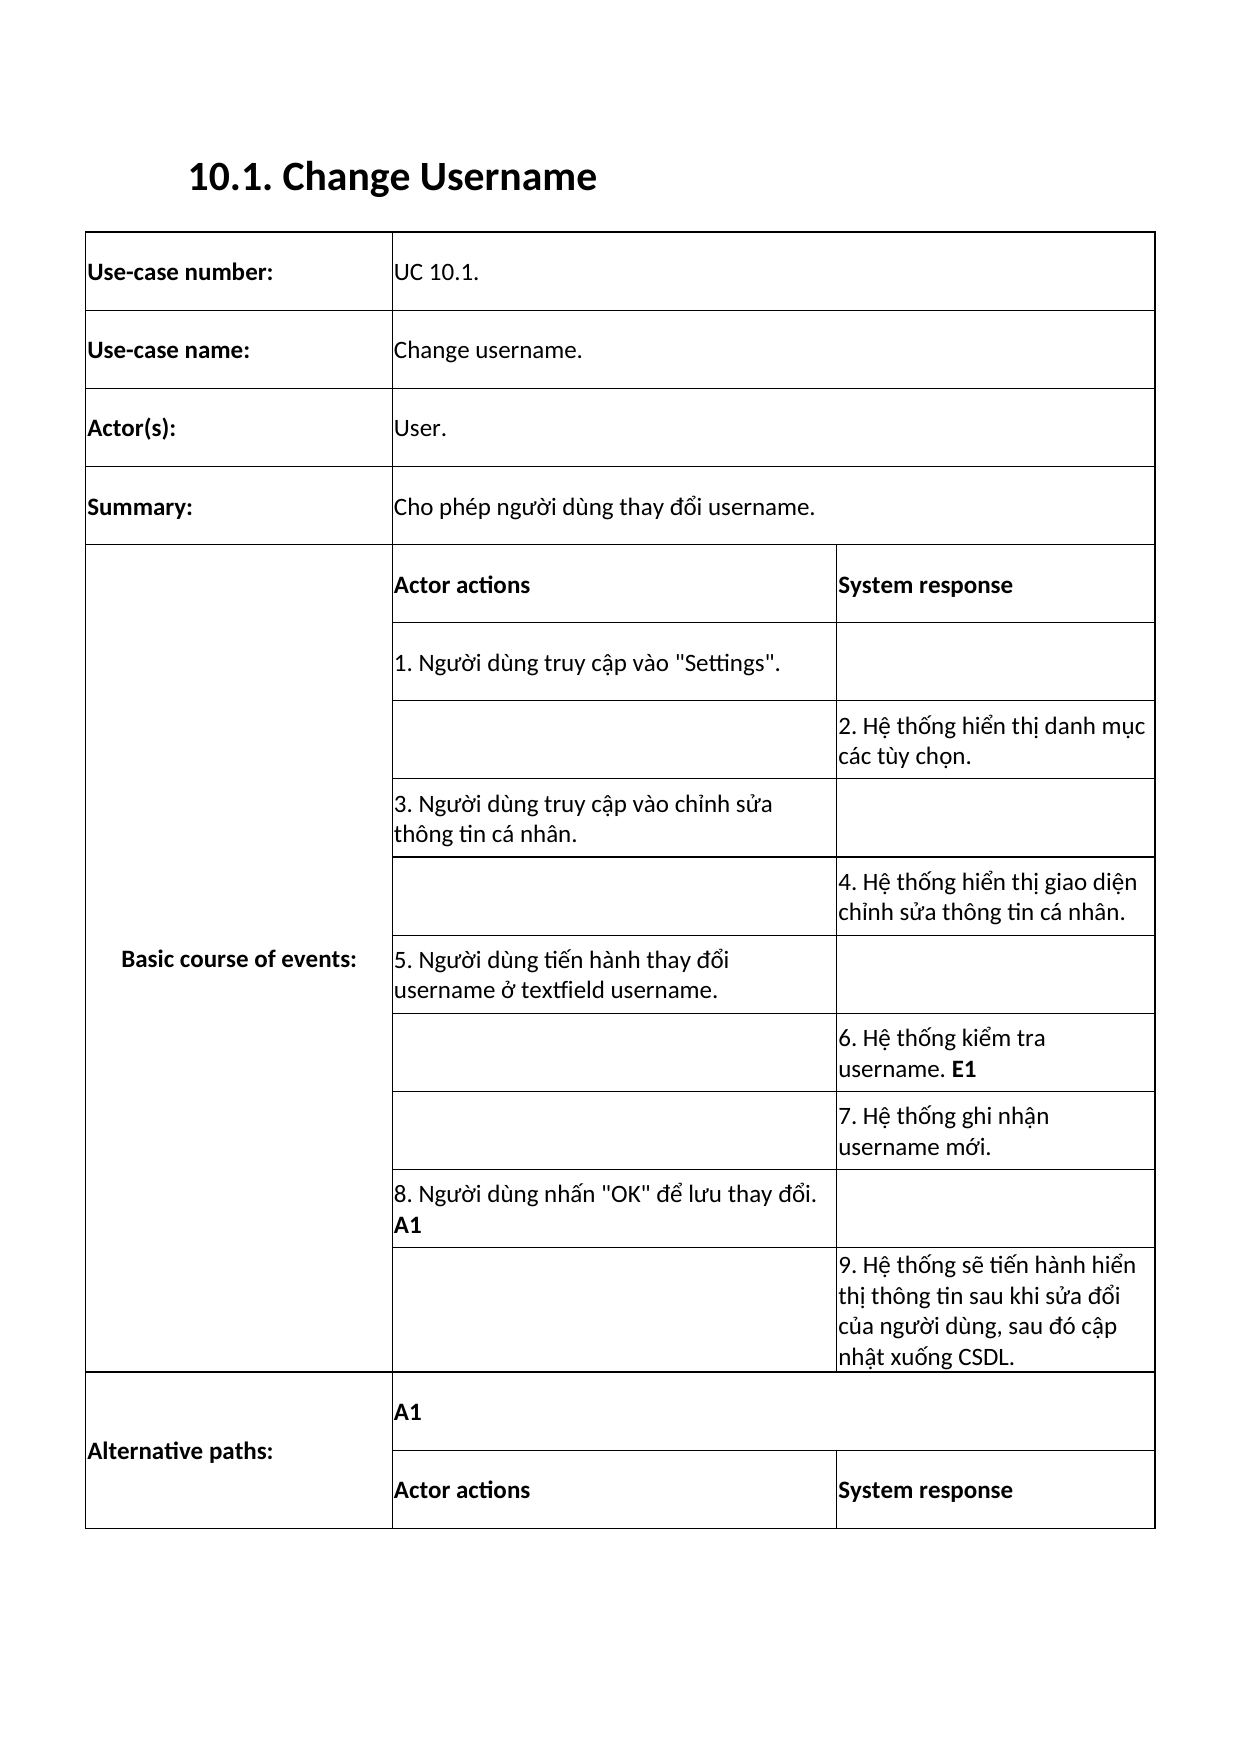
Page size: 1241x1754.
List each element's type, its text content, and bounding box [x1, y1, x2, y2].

table_cell 5. Người dùng tiến hành thay đổi username ở textfield username. [393, 936, 836, 1013]
table_cell 7. Hệ thống ghi nhận username mới. [837, 1092, 1154, 1169]
text 10.1. Change Username [187, 150, 1053, 201]
table_cell User. [393, 389, 1154, 466]
table_cell 1. Người dùng truy cập vào "Settings". [393, 623, 836, 700]
table_cell Cho phép người dùng thay đổi username. [393, 467, 1154, 544]
table_cell [837, 779, 1154, 856]
table_cell Basic course of events: [86, 545, 392, 1371]
table_header Use-case number: [86, 233, 392, 309]
table_cell Actor actions [393, 545, 836, 622]
table_cell [393, 1014, 836, 1091]
table_header UC 10.1. [393, 233, 1154, 309]
table_cell [393, 701, 836, 778]
table_cell [393, 1092, 836, 1169]
table_cell Change username. [393, 311, 1154, 388]
table_cell [837, 936, 1154, 1013]
table_cell Summary: [86, 467, 392, 544]
table_cell Actor(s): [86, 389, 392, 466]
table_cell Alternative paths: [86, 1373, 392, 1528]
table_cell [393, 858, 836, 934]
table_cell System response [837, 1451, 1154, 1528]
table_cell 4. Hệ thống hiển thị giao diện chỉnh sửa thông tin cá nhân. [837, 858, 1154, 934]
table_cell 8. Người dùng nhấn "OK" để lưu thay đổi. A1 [393, 1170, 836, 1247]
table_cell 9. Hệ thống sẽ tiến hành hiển thị thông tin sau khi sửa đổi của người dùng, sau đó cập nhật xuống CSDL. [837, 1248, 1154, 1371]
table_cell 6. Hệ thống kiểm tra username. E1 [837, 1014, 1154, 1091]
table_cell [393, 1248, 836, 1371]
table_cell 2. Hệ thống hiển thị danh mục các tùy chọn. [837, 701, 1154, 778]
table_cell 3. Người dùng truy cập vào chỉnh sửa thông tin cá nhân. [393, 779, 836, 856]
table_cell [837, 1170, 1154, 1247]
table_cell System response [837, 545, 1154, 622]
table_cell Use-case name: [86, 311, 392, 388]
table_cell A1 [393, 1373, 1154, 1449]
table_cell Actor actions [393, 1451, 836, 1528]
table_cell [837, 623, 1154, 700]
